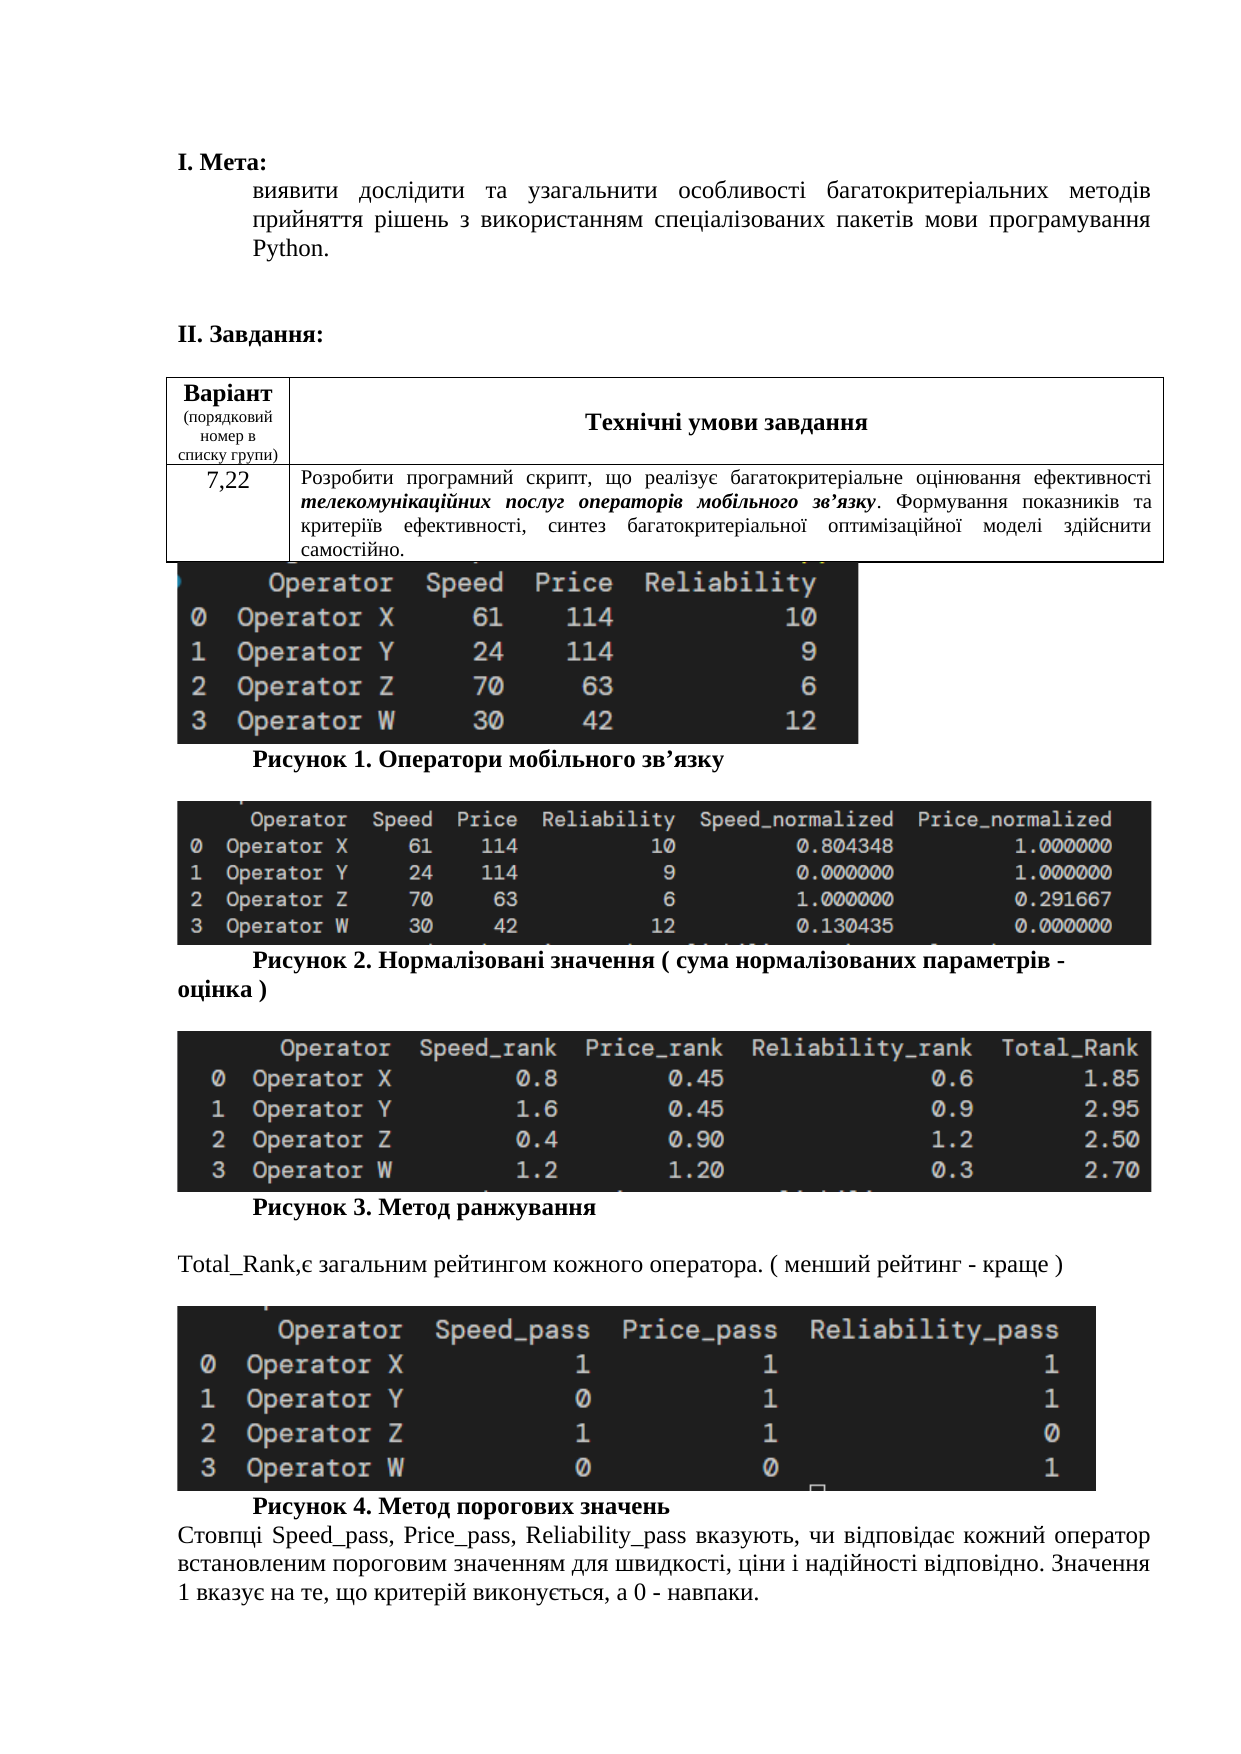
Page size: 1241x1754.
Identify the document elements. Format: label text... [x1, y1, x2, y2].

picture [177, 562, 859, 744]
picture [177, 1306, 1096, 1491]
table_header Технічні умови завдання [290, 378, 1163, 464]
text ІІ. Завдання: [177, 319, 1152, 348]
text Рисунок 2. Нормалізовані значення ( сума нормалізованих параметрів - оцінка ) [177, 945, 1152, 1002]
picture [177, 801, 1152, 945]
picture [177, 1031, 1152, 1192]
text Рисунок 3. Метод ранжування [177, 1192, 1152, 1220]
table_cell 7,22 [167, 465, 289, 561]
text Рисунок 4. Метод порогових значень [177, 1491, 1152, 1520]
text виявити дослідити та узагальнити особливості багатокритеріальних методів прийняття рішень з використанням спеціалізованих пакетів мови програмування Python. [252, 176, 1152, 262]
table_cell Розробити програмний скрипт, що реалізує багатокритеріальне оцінювання ефективності телекомунікаційних послуг операторів мобільного зв’язку. Формування показників та критеріїв ефективності, синтез багатокритеріальної оптимізаційної моделі здійснити самостійно. [290, 465, 1163, 561]
text Рисунок 1. Оператори мобільного зв’язку [177, 744, 1152, 772]
text Стовпці Speed_pass, Price_pass, Reliability_pass вказують, чи відповідає кожний оператор встановленим пороговим значенням для швидкості, ціни і надійності відповідно. Значення 1 вказує на те, що критерій виконується, а 0 - навпаки. [177, 1520, 1152, 1606]
table_header Варіант (порядковий номер в списку групи) [167, 378, 289, 464]
text І. Мета: [177, 147, 1152, 176]
text Total_Rank,є загальним рейтингом кожного оператора. ( менший рейтинг - краще ) [177, 1249, 1152, 1278]
